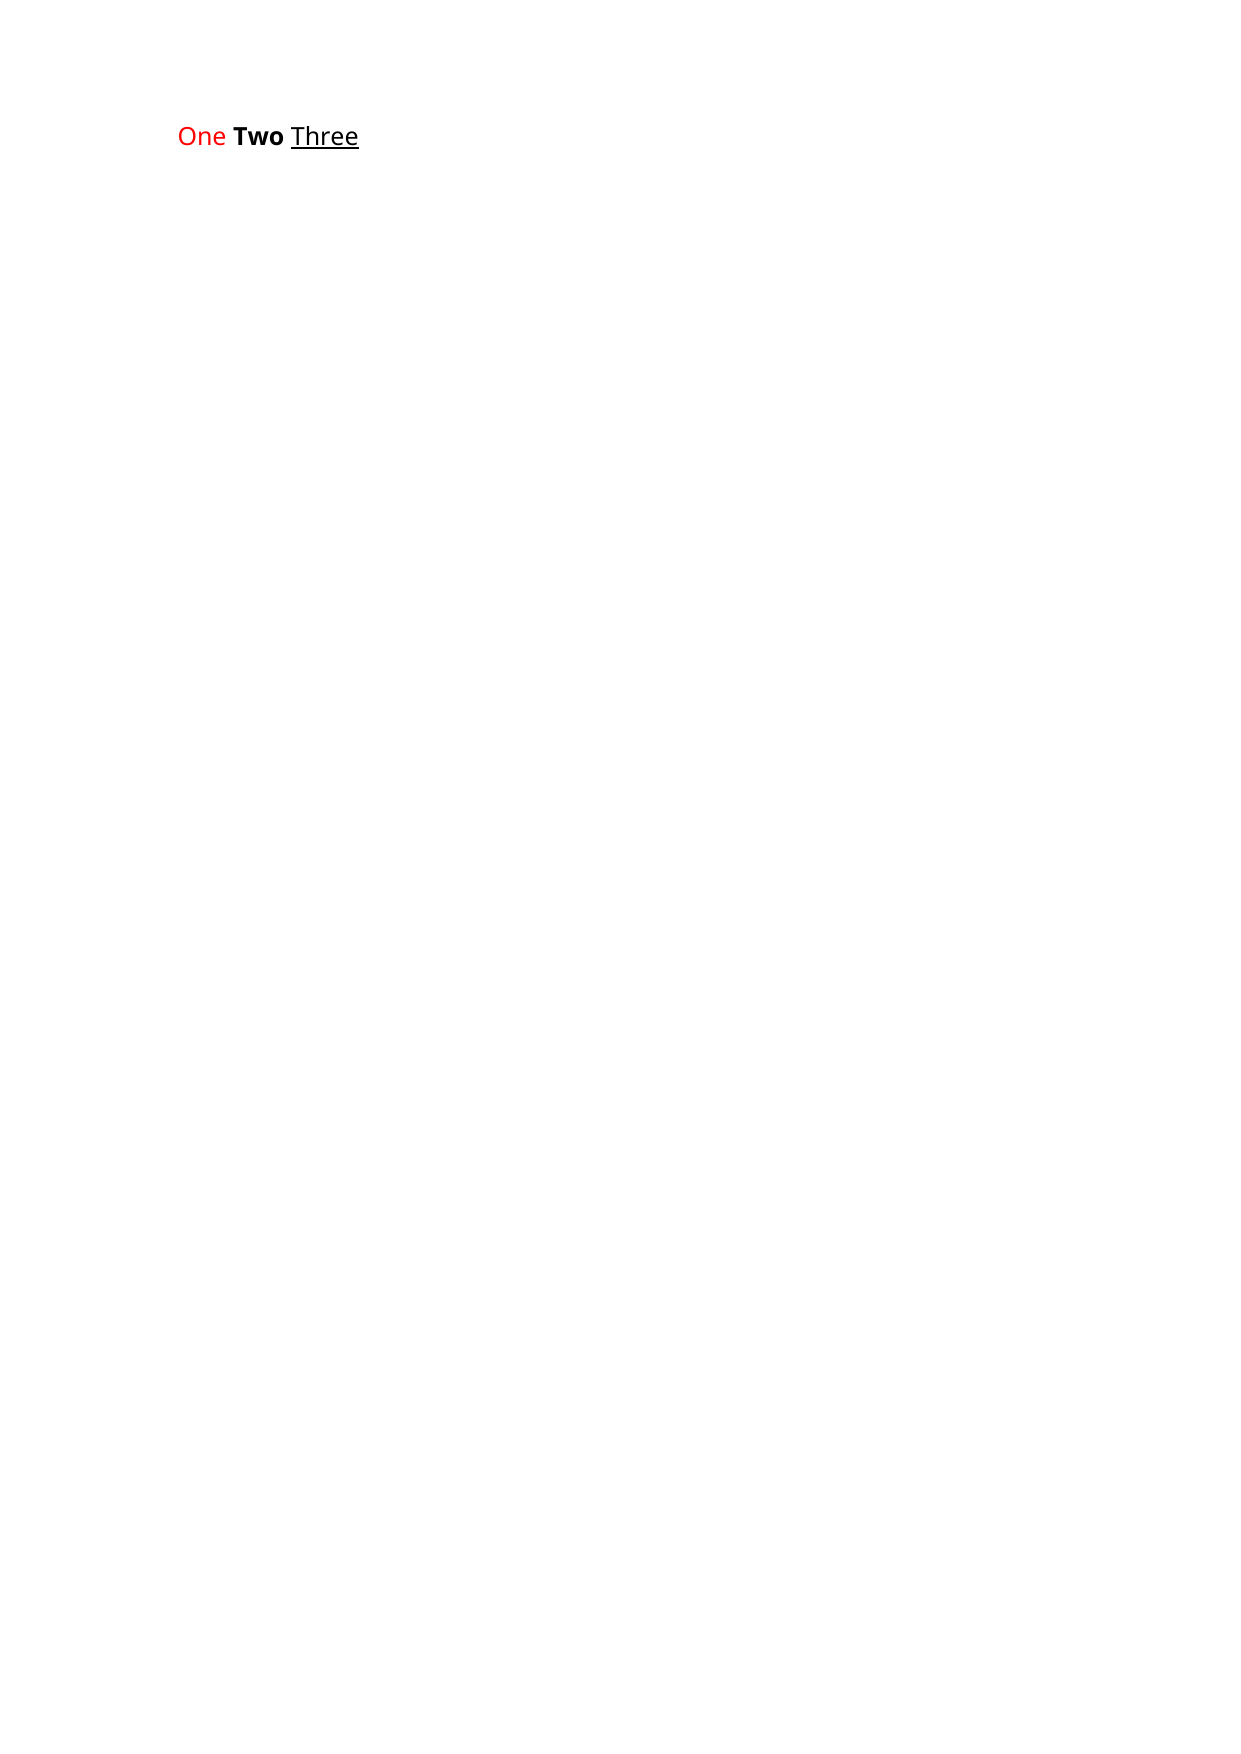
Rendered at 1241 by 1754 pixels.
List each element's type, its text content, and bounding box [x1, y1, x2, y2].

text One Two Three [177, 118, 1152, 152]
